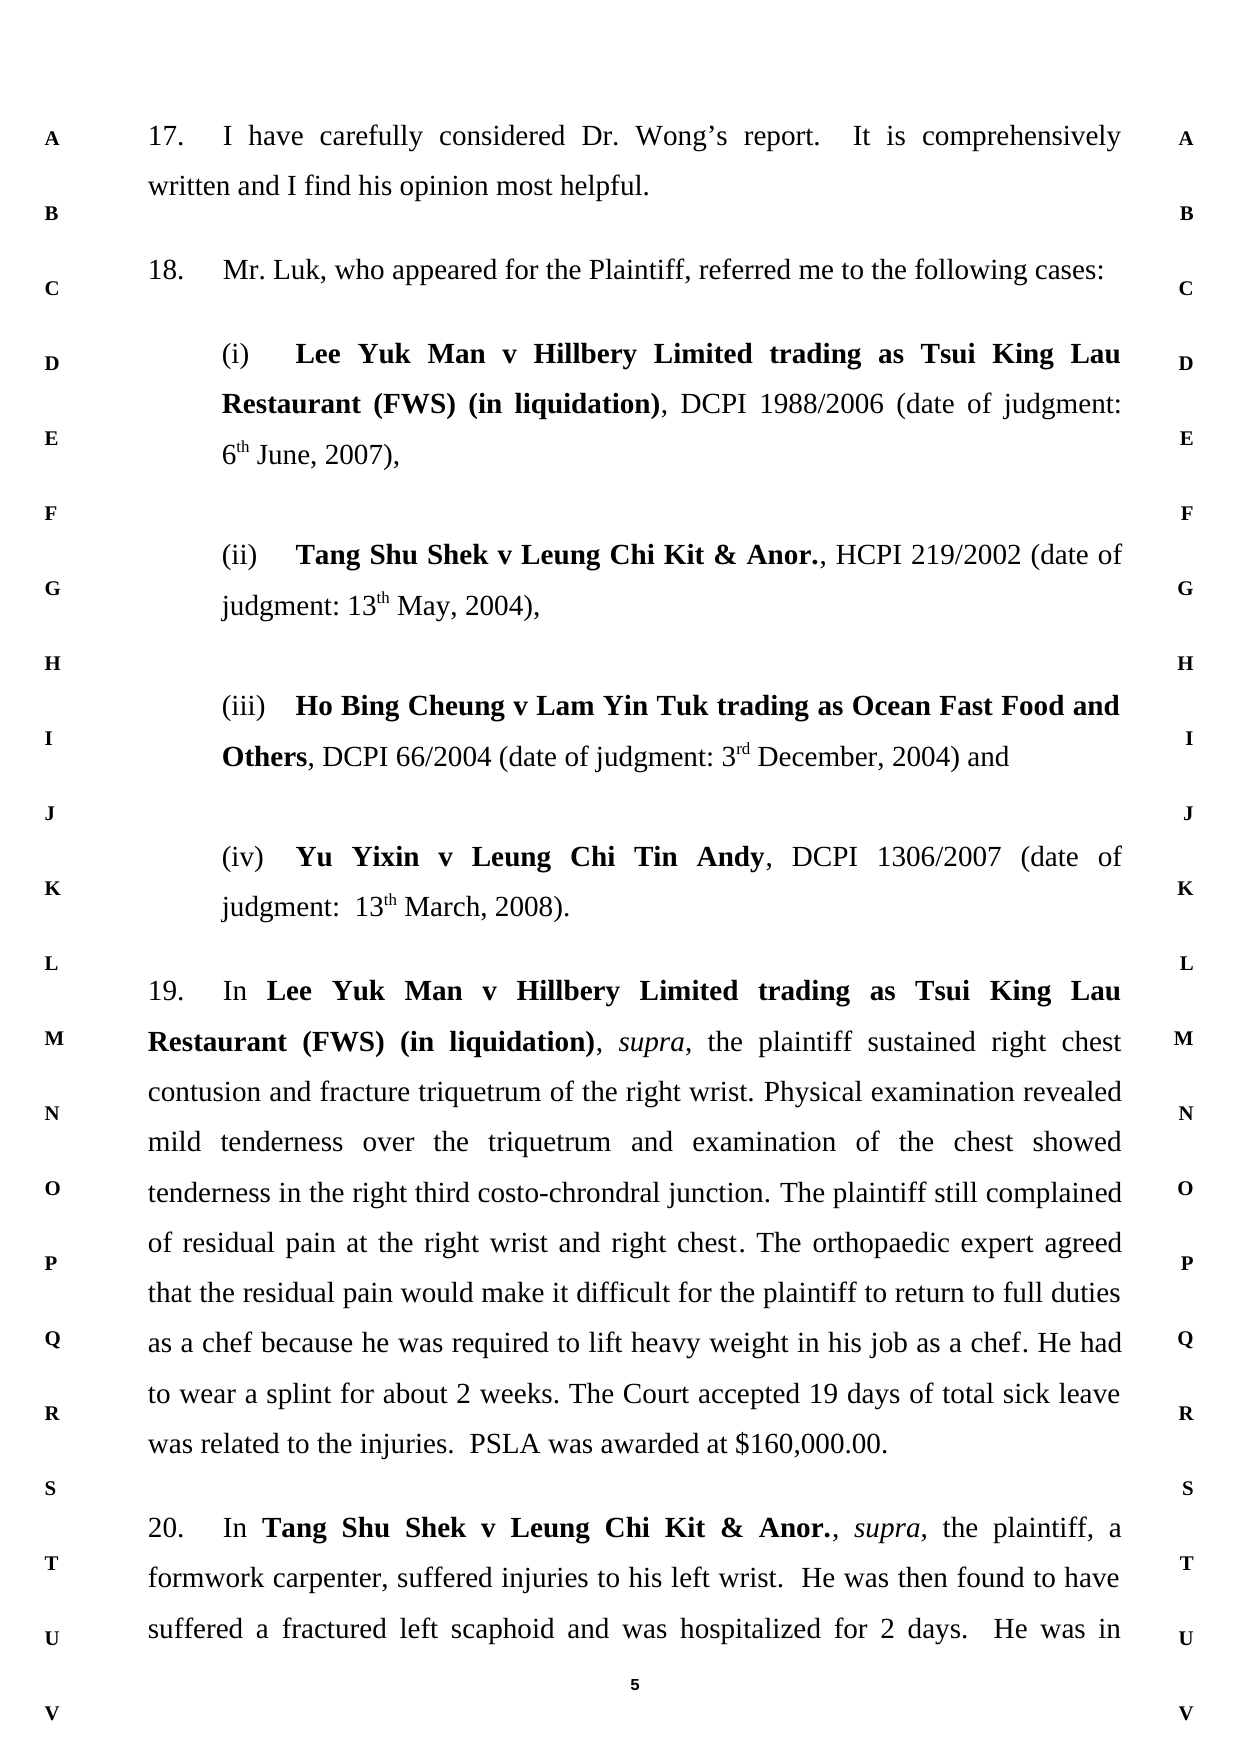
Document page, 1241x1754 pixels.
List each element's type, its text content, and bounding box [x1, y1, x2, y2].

list I have carefully considered Dr. Wong’s report. It is comprehensively written and I find his opinion most helpful. [148, 118, 1122, 202]
text (iii) Ho Bing Cheung v Lam Yin Tuk trading as Ocean Fast Food and Others, DCPI 66/2004 (date of judgment: 3rd December, 2004) and [222, 688, 1122, 772]
text (iv) Yu Yixin v Leung Chi Tin Andy, DCPI 1306/2007 (date of judgment: 13th March, 2008). [222, 839, 1122, 923]
list Mr. Luk, who appeared for the Plaintiff, referred me to the following cases: [148, 252, 1122, 286]
text (ii) Tang Shu Shek v Leung Chi Kit & Anor., HCPI 219/2002 (date of judgment: 13th May, 2004), [222, 537, 1122, 621]
text (i) Lee Yuk Man v Hillbery Limited trading as Tsui King Lau Restaurant (FWS) (in liquidation), DCPI 1988/2006 (date of judgment: 6th June, 2007), [222, 336, 1122, 470]
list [148, 1510, 1122, 1644]
list In Lee Yuk Man v Hillbery Limited trading as Tsui King Lau Restaurant (FWS) (in liquidation), supra, the plaintiff sustained right chest contusion and fracture triquetrum of the right wrist. Physical examination revealed mild tenderness over the triquetrum and examination of the chest showed tenderness in the right third costo-chrondral junction. The plaintiff still complained of residual pain at the right wrist and right chest. The orthopaedic expert agreed that the residual pain would make it difficult for the plaintiff to return to full duties as a chef because he was required to lift heavy weight in his job as a chef. He had to wear a splint for about 2 weeks. The Court accepted 19 days of total sick leave was related to the injuries. PSLA was awarded at $160,000.00. [148, 973, 1122, 1460]
